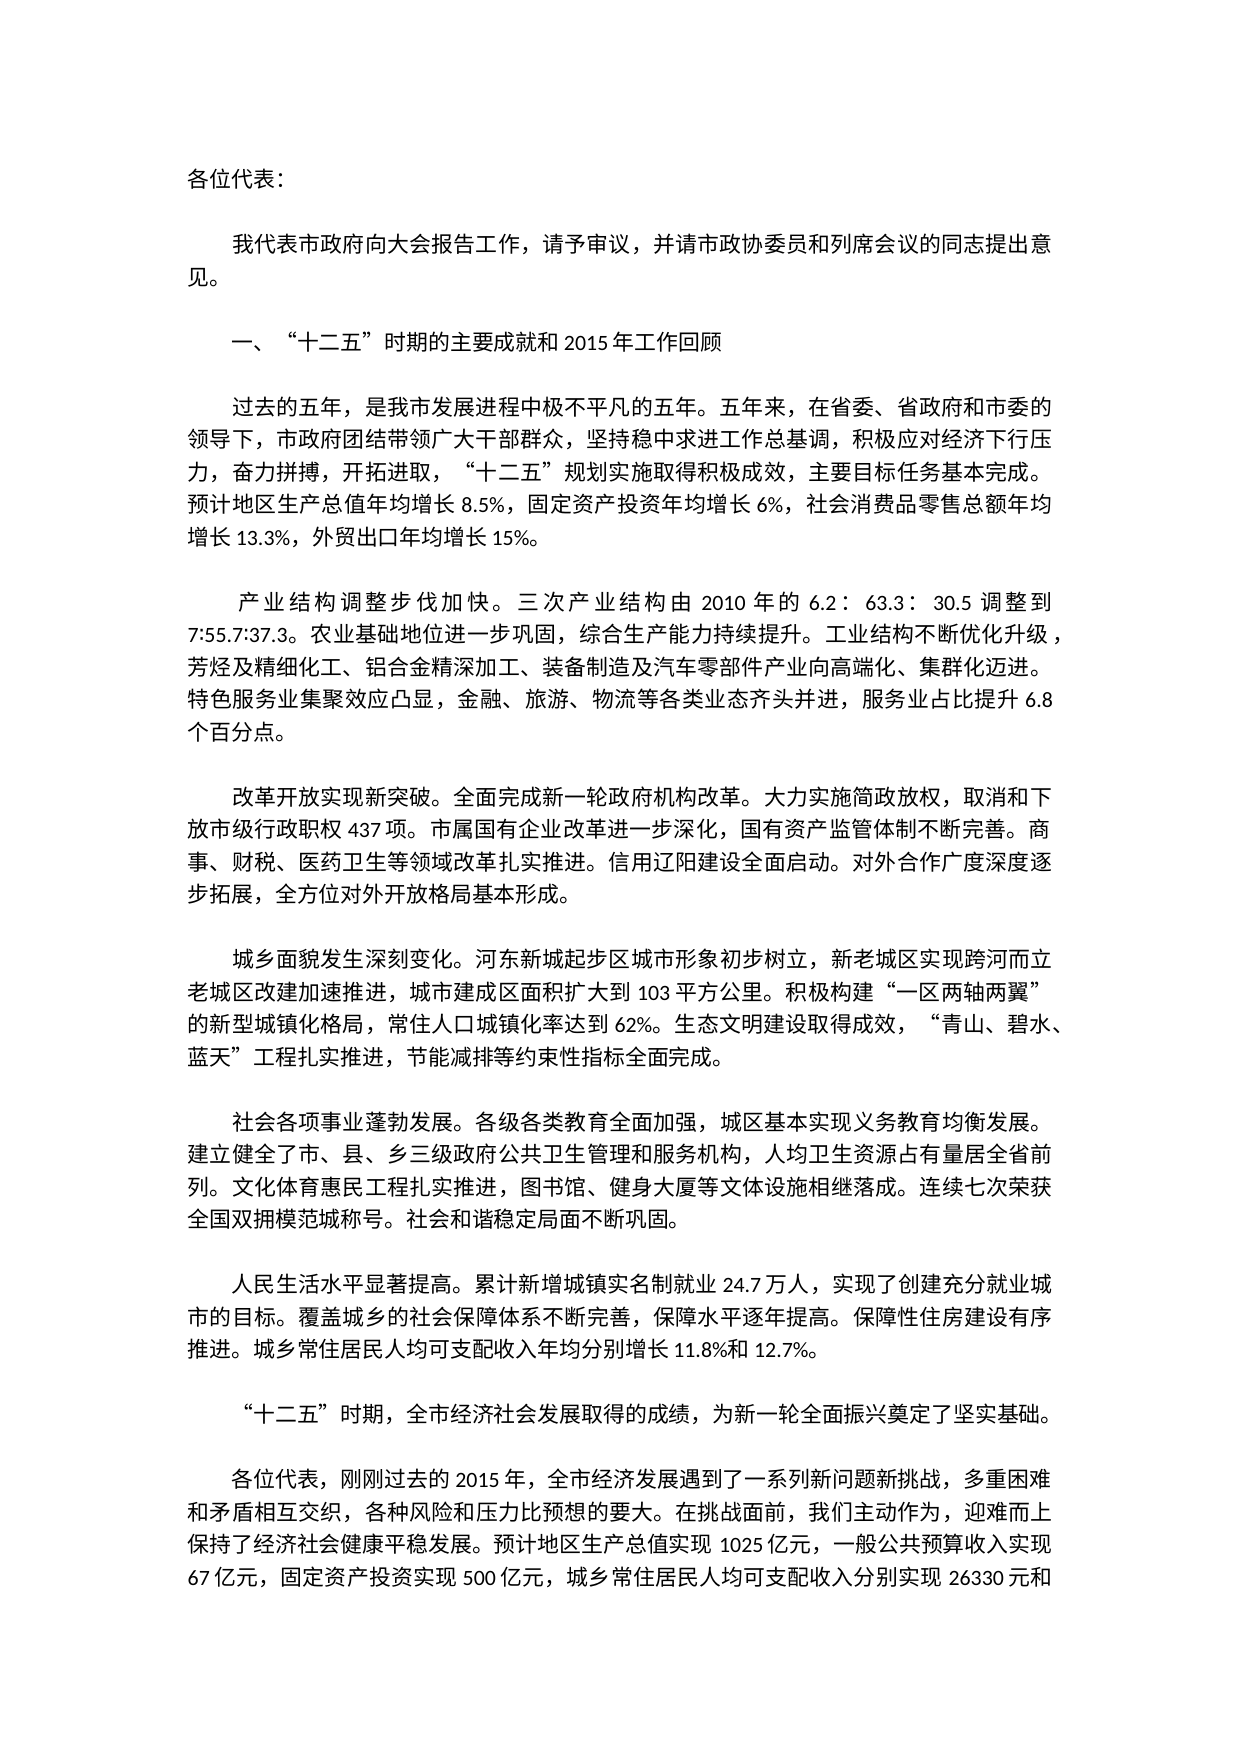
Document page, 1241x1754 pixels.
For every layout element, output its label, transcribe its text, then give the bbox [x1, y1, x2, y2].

text 过去的五年，是我市发展进程中极不平凡的五年。五年来，在省委、省政府和市委的领导下，市政府团结带领广大干部群众，坚持稳中求进工作总基调，积极应对经济下行压力，奋力拼搏，开拓进取，“十二五”规划实施取得积极成效，主要目标任务基本完成。预计地区生产总值年均增长8.5%，固定资产投资年均增长6%，社会消费品零售总额年均增长13.3%，外贸出口年均增长15%。 [187, 389, 1053, 552]
text 一、“十二五”时期的主要成就和2015年工作回顾 [187, 324, 1053, 357]
text 各位代表： [187, 162, 1053, 194]
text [187, 1462, 1053, 1592]
text 我代表市政府向大会报告工作，请予审议，并请市政协委员和列席会议的同志提出意见。 [187, 227, 1053, 292]
text 城乡面貌发生深刻变化。河东新城起步区城市形象初步树立，新老城区实现跨河而立。老城区改建加速推进，城市建成区面积扩大到103平方公里。积极构建“一区两轴两翼”的新型城镇化格局，常住人口城镇化率达到62%。生态文明建设取得成效，“青山、碧水、蓝天”工程扎实推进，节能减排等约束性指标全面完成。 [187, 942, 1053, 1072]
text “十二五”时期，全市经济社会发展取得的成绩，为新一轮全面振兴奠定了坚实基础。 [187, 1397, 1053, 1429]
text 人民生活水平显著提高。累计新增城镇实名制就业24.7万人，实现了创建充分就业城市的目标。覆盖城乡的社会保障体系不断完善，保障水平逐年提高。保障性住房建设有序推进。城乡常住居民人均可支配收入年均分别增长11.8%和12.7%。 [187, 1267, 1053, 1364]
text 改革开放实现新突破。全面完成新一轮政府机构改革。大力实施简政放权，取消和下放市级行政职权437项。市属国有企业改革进一步深化，国有资产监管体制不断完善。商事、财税、医药卫生等领域改革扎实推进。信用辽阳建设全面启动。对外合作广度深度逐步拓展，全方位对外开放格局基本形成。 [187, 779, 1053, 909]
text 社会各项事业蓬勃发展。各级各类教育全面加强，城区基本实现义务教育均衡发展。建立健全了市、县、乡三级政府公共卫生管理和服务机构，人均卫生资源占有量居全省前列。文化体育惠民工程扎实推进，图书馆、健身大厦等文体设施相继落成。连续七次荣获全国双拥模范城称号。社会和谐稳定局面不断巩固。 [187, 1104, 1053, 1234]
text 产业结构调整步伐加快。三次产业结构由2010年的6.2：63.3：30.5调整到7∶55.7∶37.3。农业基础地位进一步巩固，综合生产能力持续提升。工业结构不断优化升级，芳烃及精细化工、铝合金精深加工、装备制造及汽车零部件产业向高端化、集群化迈进。特色服务业集聚效应凸显，金融、旅游、物流等各类业态齐头并进，服务业占比提升6.8个百分点。 [187, 584, 1053, 747]
